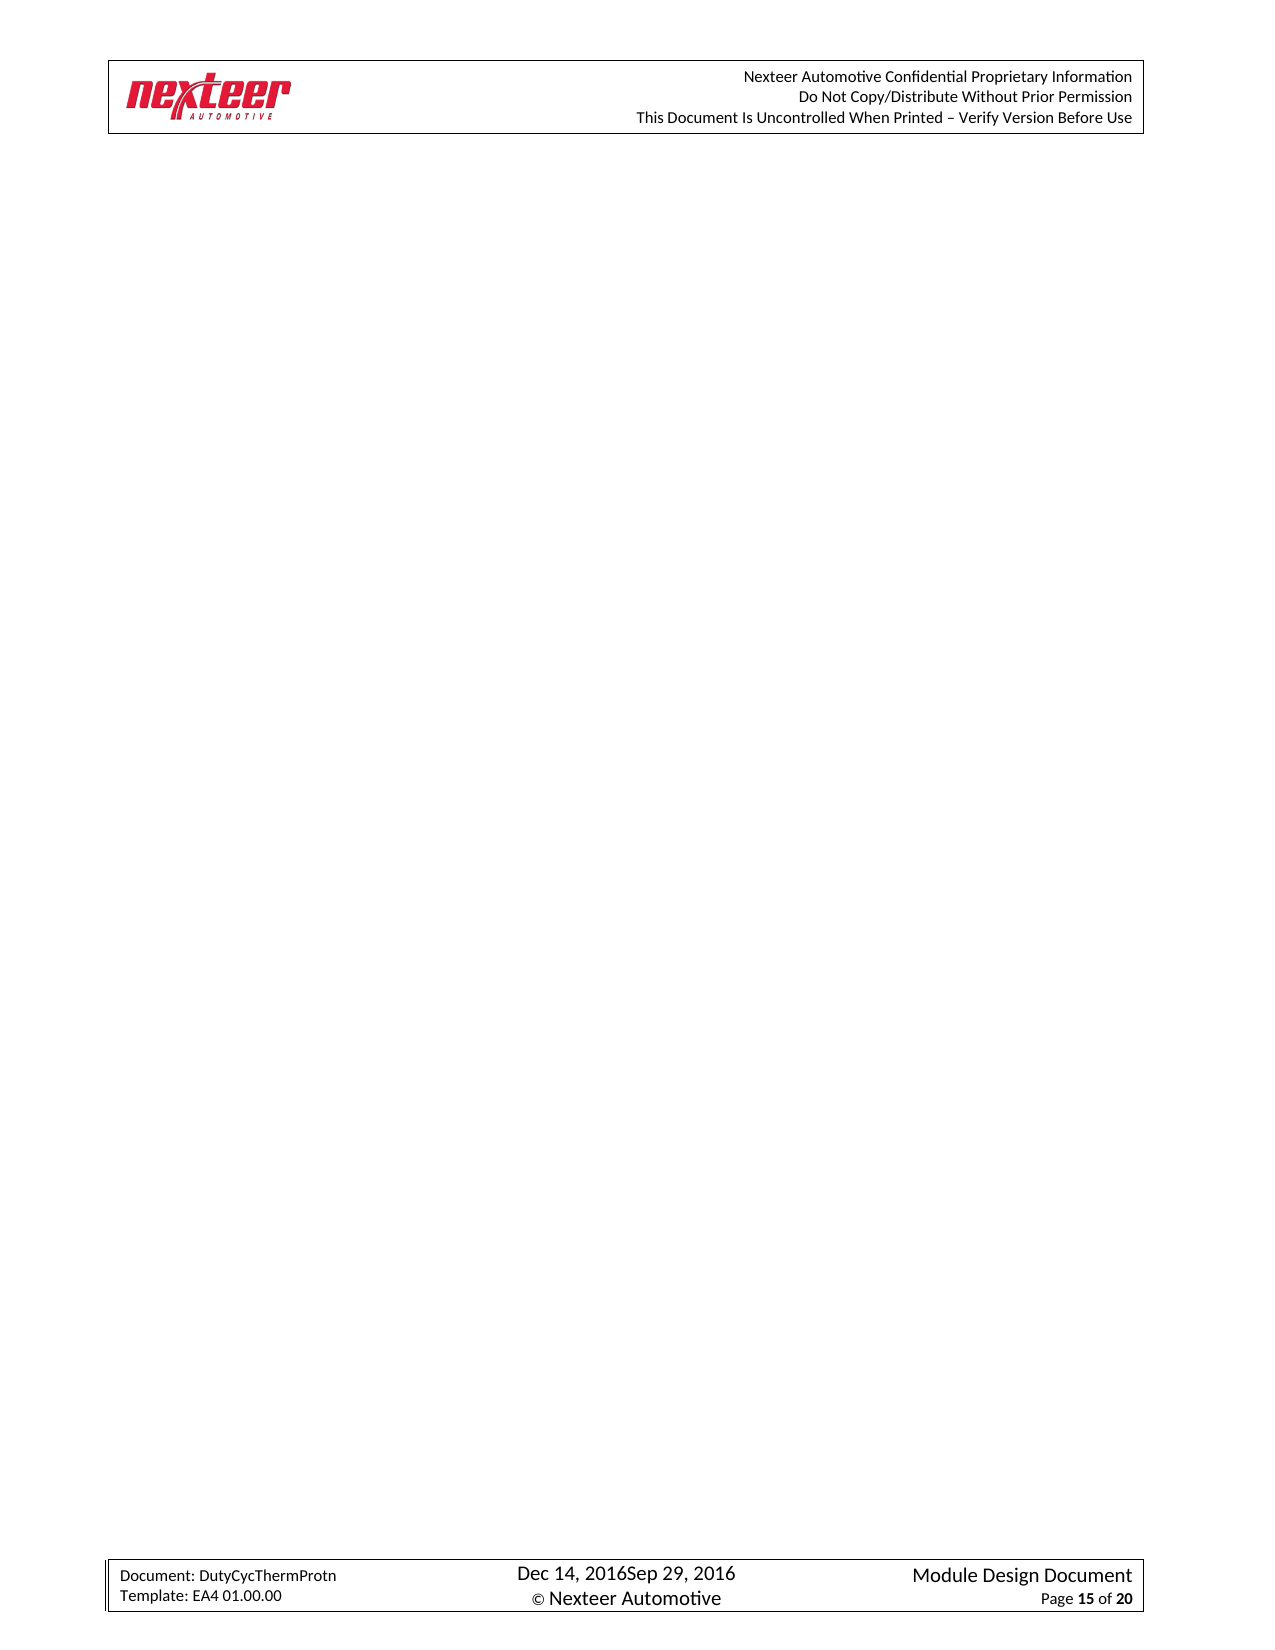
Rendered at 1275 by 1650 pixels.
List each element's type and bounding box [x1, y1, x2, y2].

picture [120, 61, 295, 133]
